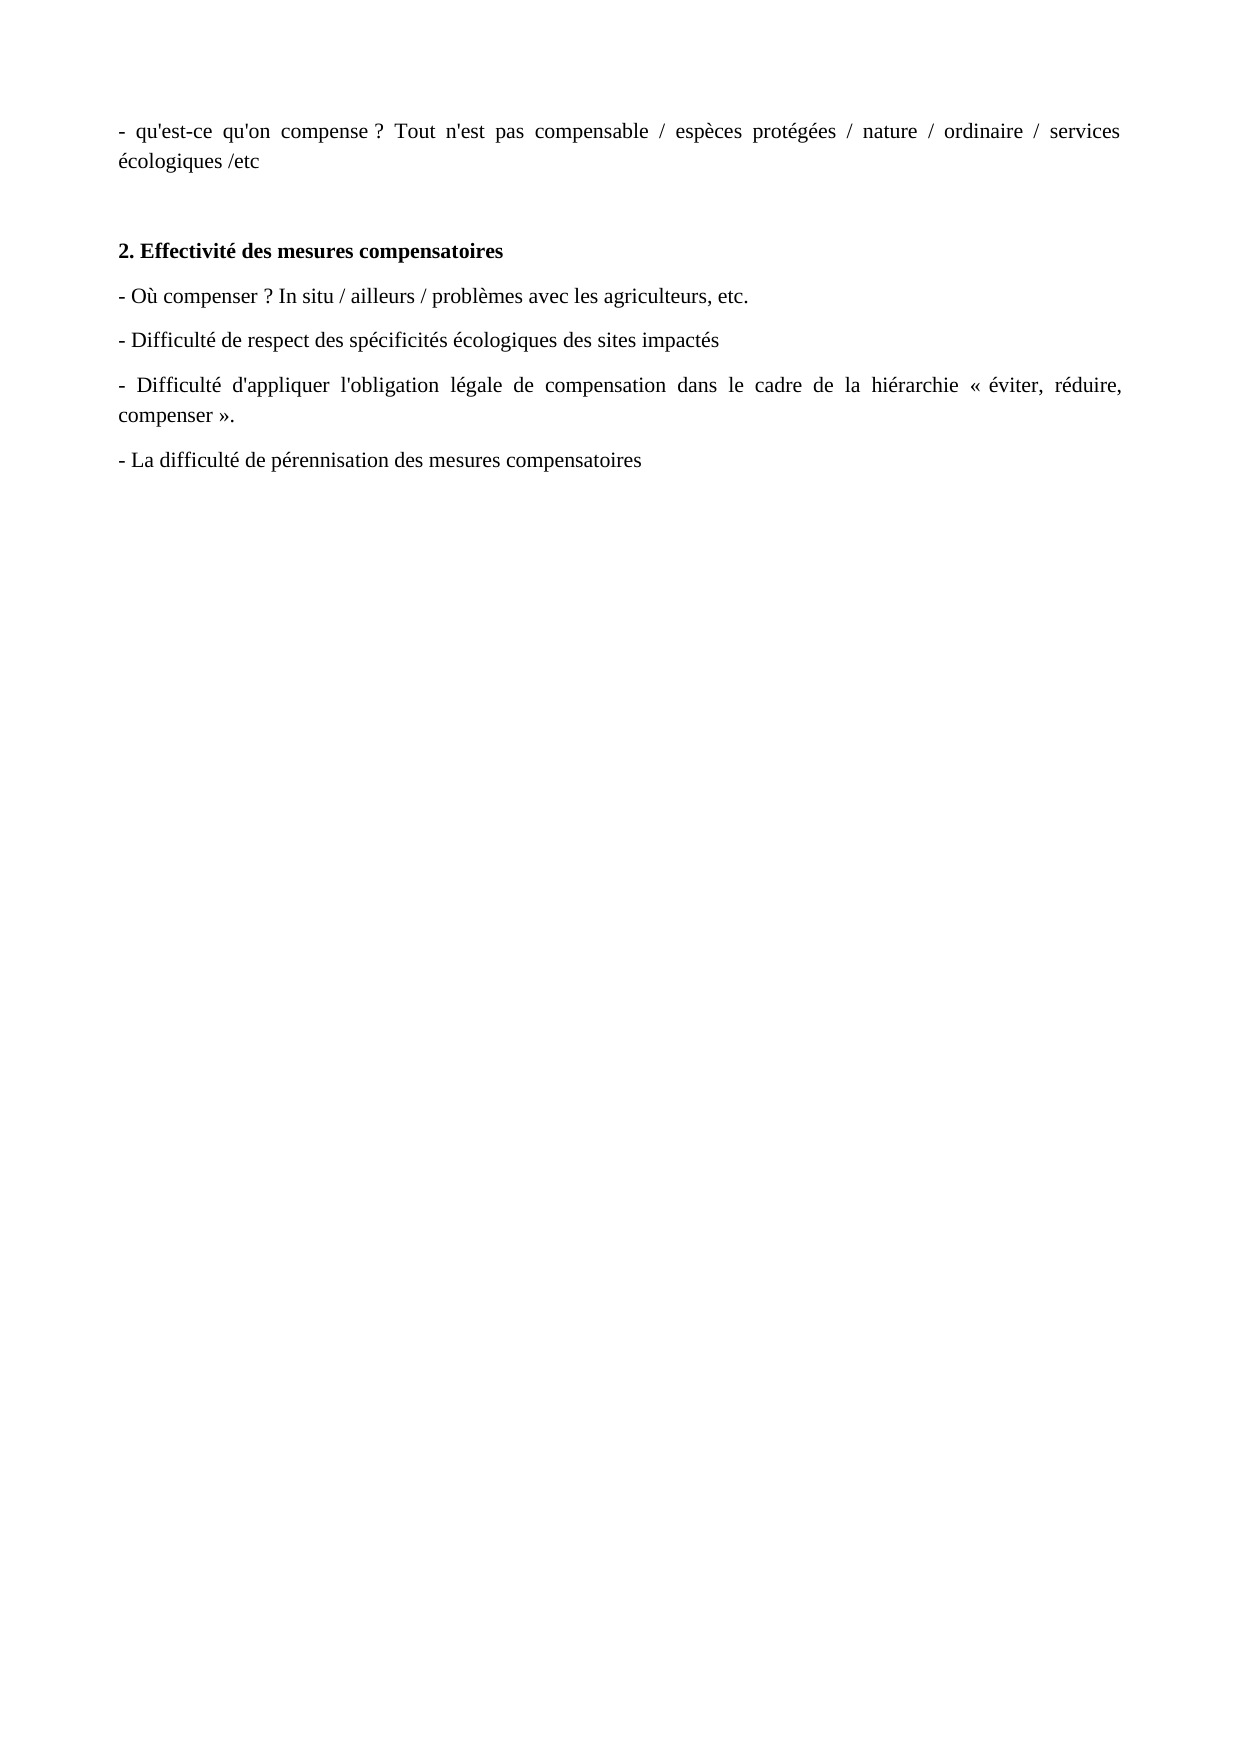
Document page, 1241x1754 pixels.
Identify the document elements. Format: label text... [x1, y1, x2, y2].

text - Difficulté de respect des spécificités écologiques des sites impactés [118, 327, 1122, 353]
text - Difficulté d'appliquer l'obligation légale de compensation dans le cadre de la hiérarchie « éviter, réduire, compenser ». [118, 372, 1122, 428]
text - qu'est-ce qu'on compense ? Tout n'est pas compensable / espèces protégées / nature / ordinaire / services écologiques /etc [118, 118, 1122, 173]
text 2. Effectivité des mesures compensatoires [118, 238, 1122, 263]
text - Où compenser ? In situ / ailleurs / problèmes avec les agriculteurs, etc. [118, 283, 1122, 308]
text - La difficulté de pérennisation des mesures compensatoires [118, 447, 1122, 472]
